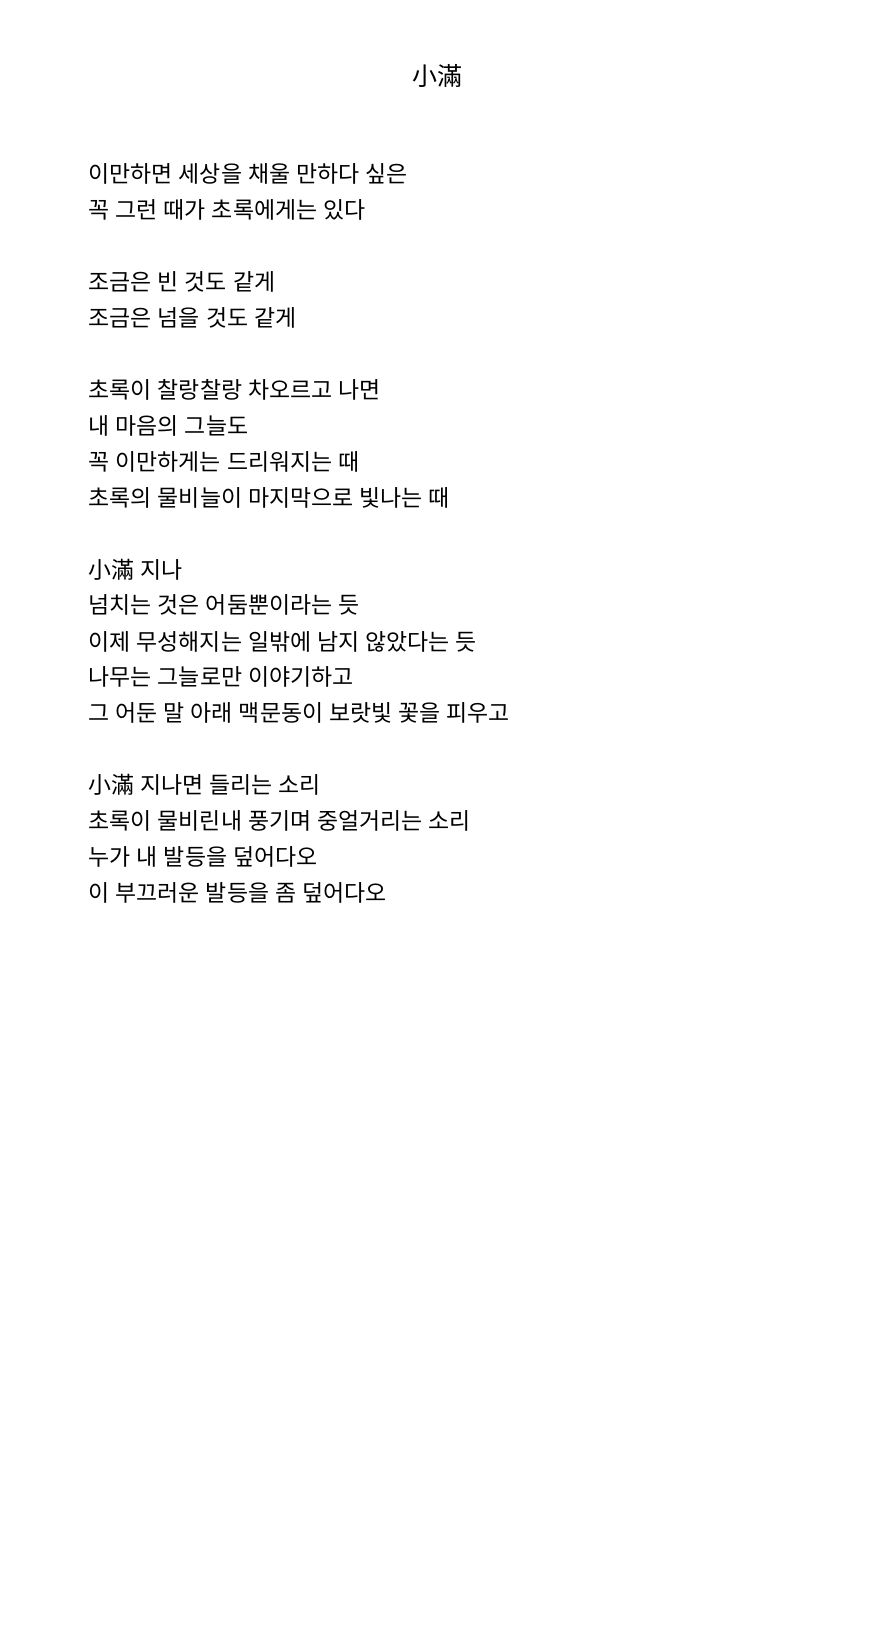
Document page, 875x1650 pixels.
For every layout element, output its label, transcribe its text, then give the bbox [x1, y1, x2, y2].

text 이만하면 세상을 채울 만하다 싶은 꼭 그런 때가 초록에게는 있다 조금은 빈 것도 같게 조금은 넘을 것도 같게 초록이 찰랑찰랑 차오르고 나면 내 마음의 그늘도 꼭 이만하게는 드리워지는 때 초록의 물비늘이 마지막으로 빛나는 때 小滿 지나 넘치는 것은 어둠뿐이라는 듯 이제 무성해지는 일밖에 남지 않았다는 듯 나무는 그늘로만 이야기하고 그 어둔 말 아래 맥문동이 보랏빛 꽃을 피우고 小滿 지나면 들리는 소리 초록이 물비린내 풍기며 중얼거리는 소리 누가 내 발등을 덮어다오 이 부끄러운 발등을 좀 덮어다오 [88, 158, 786, 944]
text 小滿 [88, 59, 786, 132]
